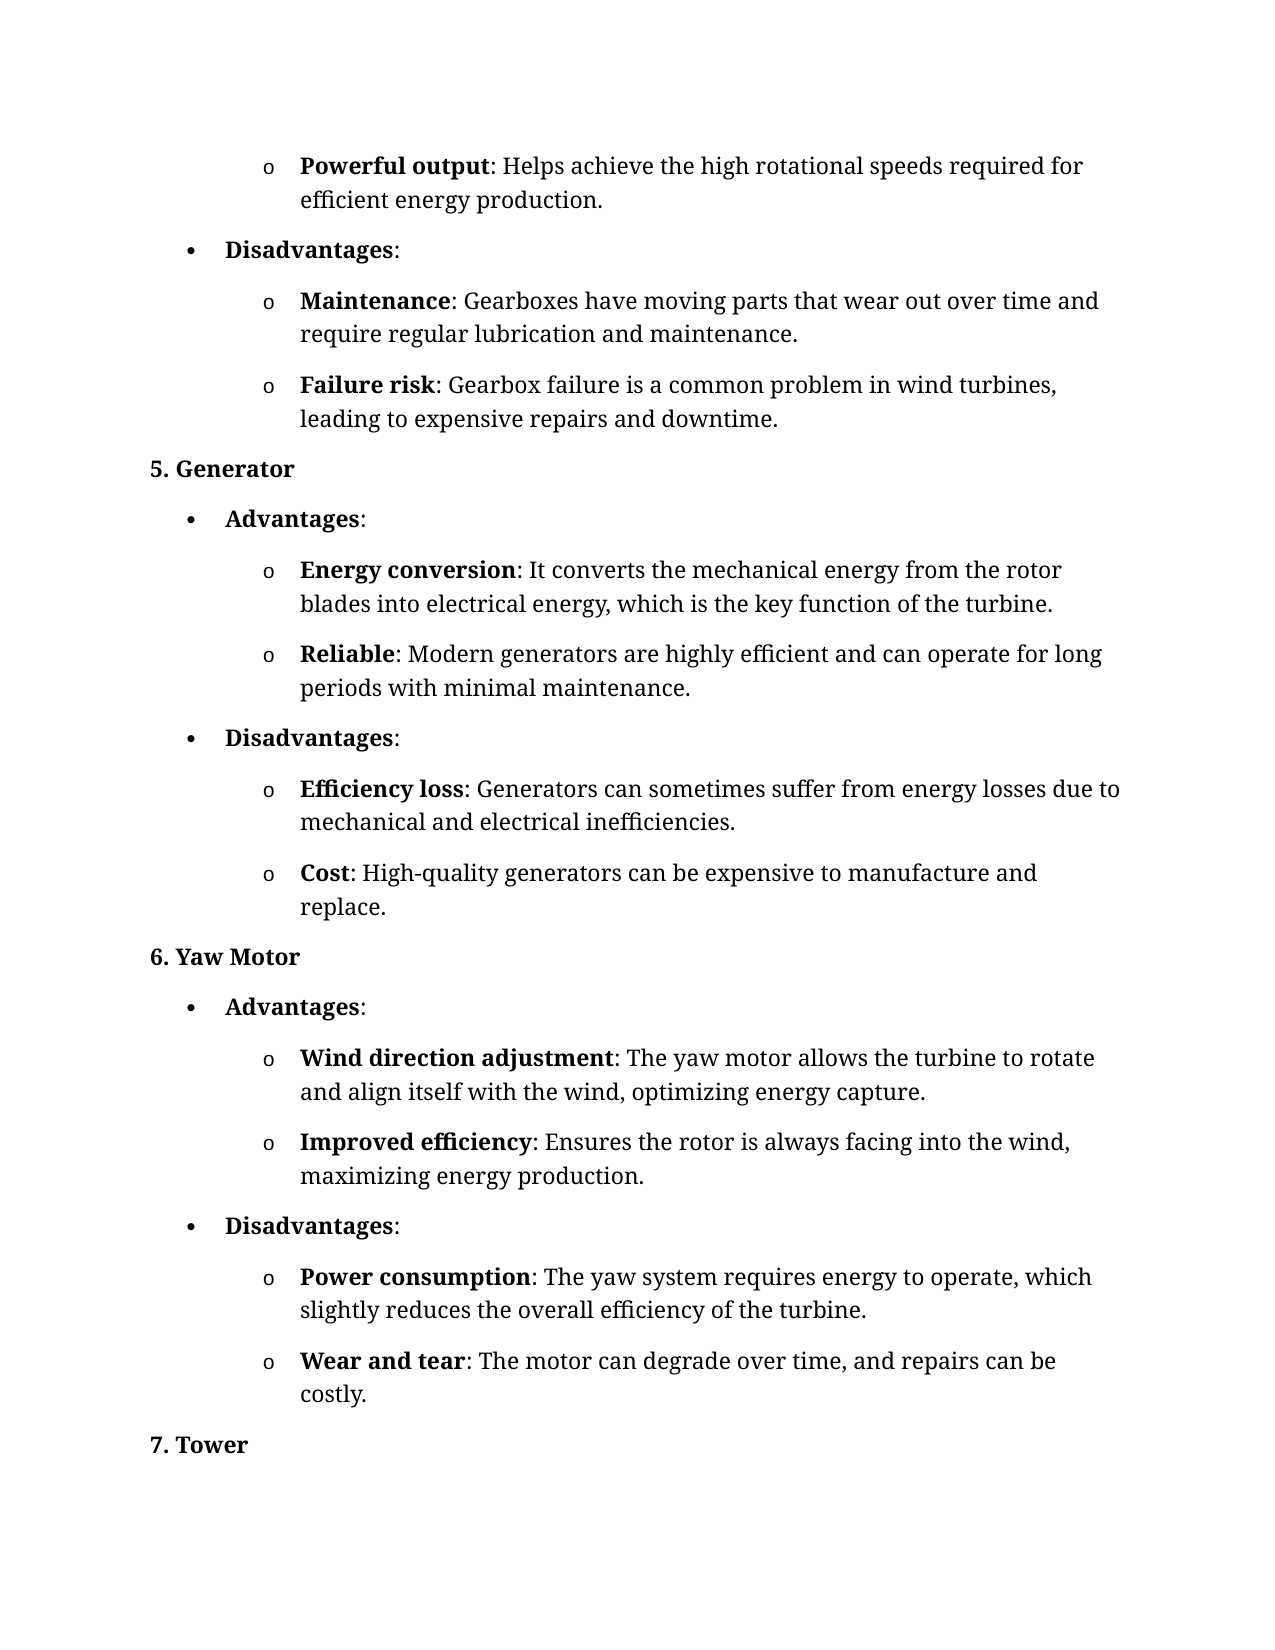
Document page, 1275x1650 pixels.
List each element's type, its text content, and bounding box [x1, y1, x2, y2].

list Failure risk: Gearbox failure is a common problem in wind turbines, leading to expensive repairs and downtime. [262, 369, 1125, 434]
text 6. Yaw Motor [150, 941, 1125, 972]
list Disadvantages: [187, 1210, 1125, 1241]
list Disadvantages: [187, 234, 1125, 265]
text 5. Generator [150, 453, 1125, 484]
list Advantages: [187, 991, 1125, 1022]
text 7. Tower [150, 1429, 1125, 1460]
list Advantages: [187, 503, 1125, 534]
list Powerful output: Helps achieve the high rotational speeds required for efficient energy production. [262, 150, 1125, 215]
list Improved efficiency: Ensures the rotor is always facing into the wind, maximizing energy production. [262, 1126, 1125, 1191]
list Cost: High-quality generators can be expensive to manufacture and replace. [262, 857, 1125, 922]
list Efficiency loss: Generators can sometimes suffer from energy losses due to mechanical and electrical inefficiencies. [262, 772, 1125, 837]
list Wear and tear: The motor can degrade over time, and repairs can be costly. [262, 1344, 1125, 1409]
list Maintenance: Gearboxes have moving parts that wear out over time and require regular lubrication and maintenance. [262, 284, 1125, 349]
list Wind direction adjustment: The yaw motor allows the turbine to rotate and align itself with the wind, optimizing energy capture. [262, 1042, 1125, 1107]
list Energy conversion: It converts the mechanical energy from the rotor blades into electrical energy, which is the key function of the turbine. [262, 554, 1125, 619]
list Power consumption: The yaw system requires energy to operate, which slightly reduces the overall efficiency of the turbine. [262, 1260, 1125, 1325]
list Reliable: Modern generators are highly efficient and can operate for long periods with minimal maintenance. [262, 638, 1125, 703]
list Disadvantages: [187, 722, 1125, 753]
